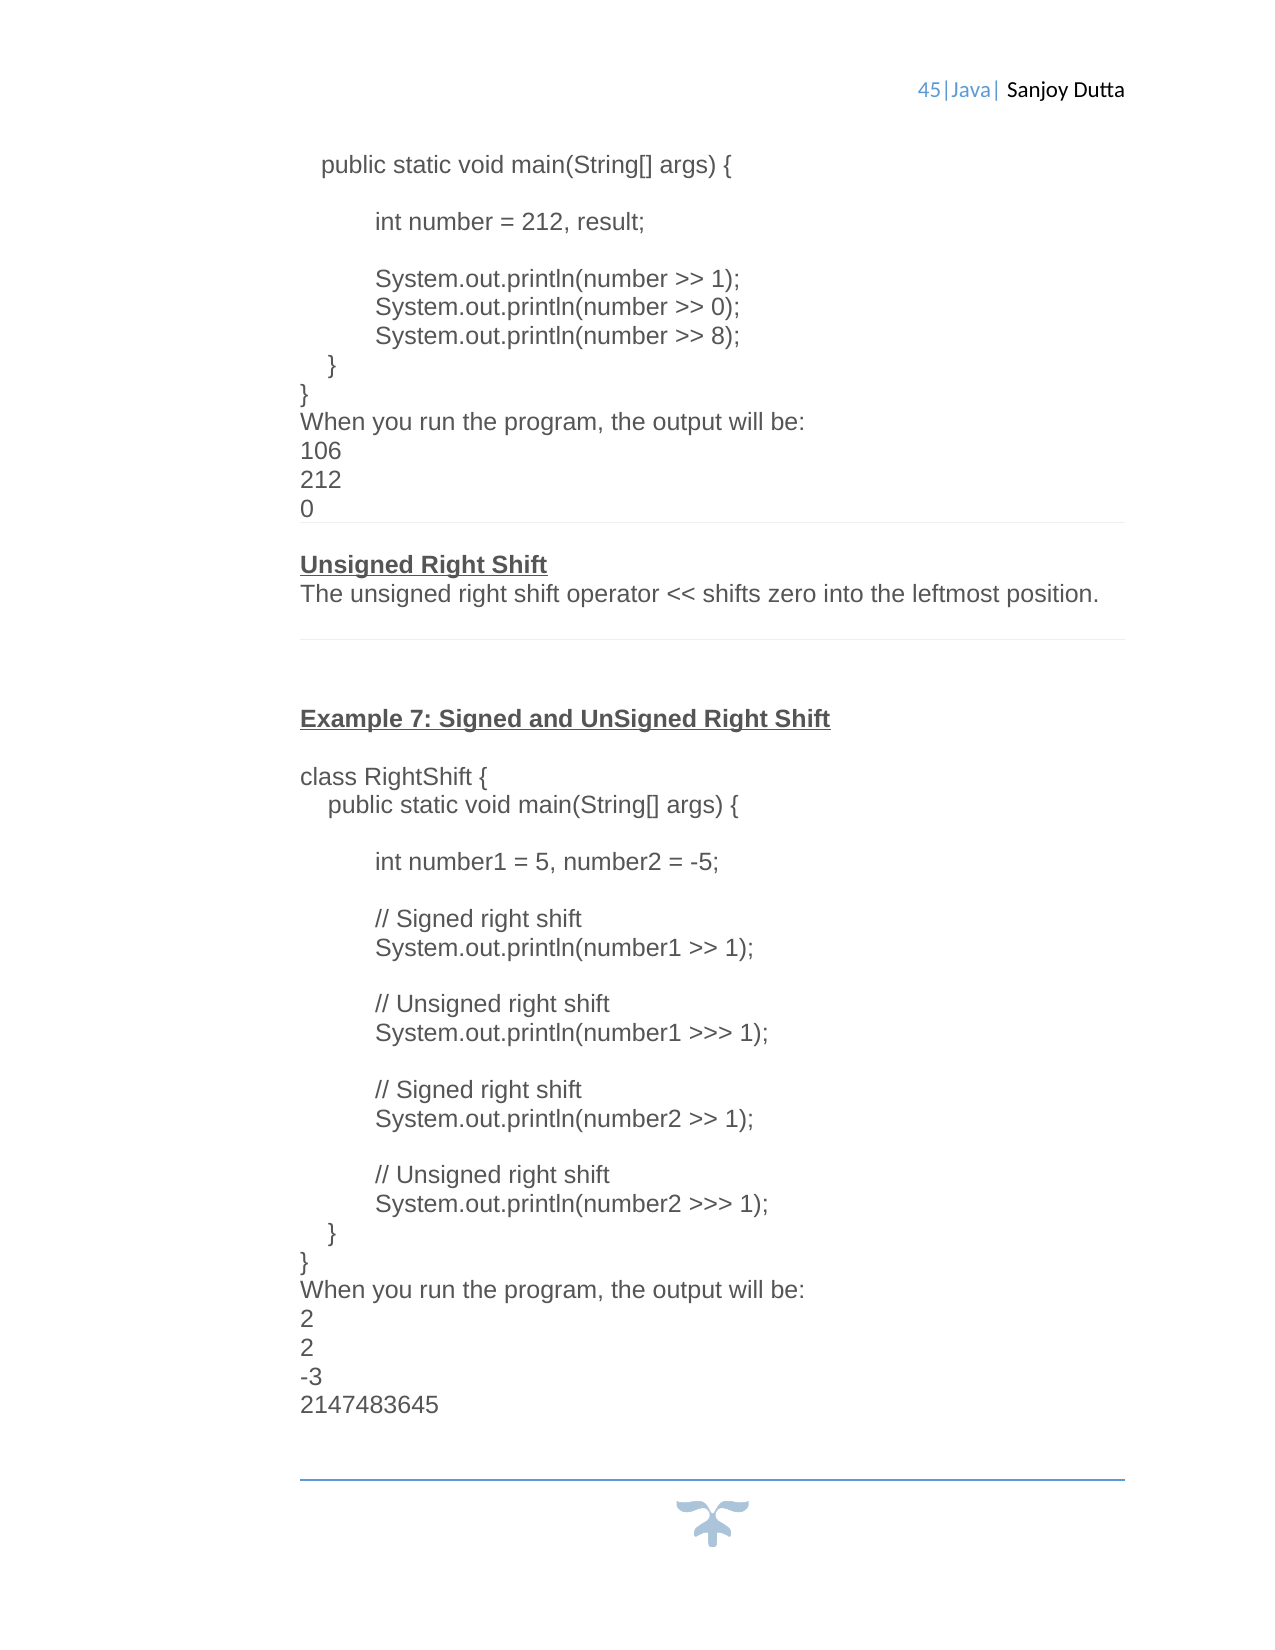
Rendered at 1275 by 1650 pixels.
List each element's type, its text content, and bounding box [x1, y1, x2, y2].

text System.out.println(number1 >>> 1); [300, 1018, 1125, 1047]
text 0 [300, 493, 1125, 522]
text } [300, 350, 1125, 378]
text System.out.println(number >> 0); [300, 292, 1125, 321]
text } [300, 378, 1125, 407]
text 2 [300, 1333, 1125, 1362]
text System.out.println(number2 >> 1); [300, 1103, 1125, 1132]
text 2 [300, 1304, 1125, 1333]
text When you run the program, the output will be: [300, 1275, 1125, 1304]
text public static void main(String[] args) { [300, 150, 1125, 179]
text System.out.println(number2 >>> 1); [300, 1189, 1125, 1218]
text System.out.println(number >> 1); [300, 263, 1125, 292]
text When you run the program, the output will be: [300, 407, 1125, 436]
text -3 [300, 1362, 1125, 1390]
text int number = 212, result; [300, 207, 1125, 236]
text // Unsigned right shift [300, 1160, 1125, 1189]
text System.out.println(number >> 8); [300, 321, 1125, 350]
text 212 [300, 465, 1125, 493]
text } [300, 1247, 1125, 1275]
text The unsigned right shift operator << shifts zero into the leftmost position. [300, 579, 1125, 608]
text int number1 = 5, number2 = -5; [300, 847, 1125, 876]
text 106 [300, 436, 1125, 465]
text // Signed right shift [300, 904, 1125, 932]
text class RightShift { [300, 761, 1125, 790]
text } [300, 1218, 1125, 1247]
text Example 7: Signed and UnSigned Right Shift [300, 704, 1125, 733]
text System.out.println(number1 >> 1); [300, 932, 1125, 961]
text Unsigned Right Shift [300, 550, 1125, 579]
text // Signed right shift [300, 1075, 1125, 1103]
text 2147483645 [300, 1390, 1125, 1419]
text // Unsigned right shift [300, 989, 1125, 1018]
text public static void main(String[] args) { [300, 790, 1125, 819]
